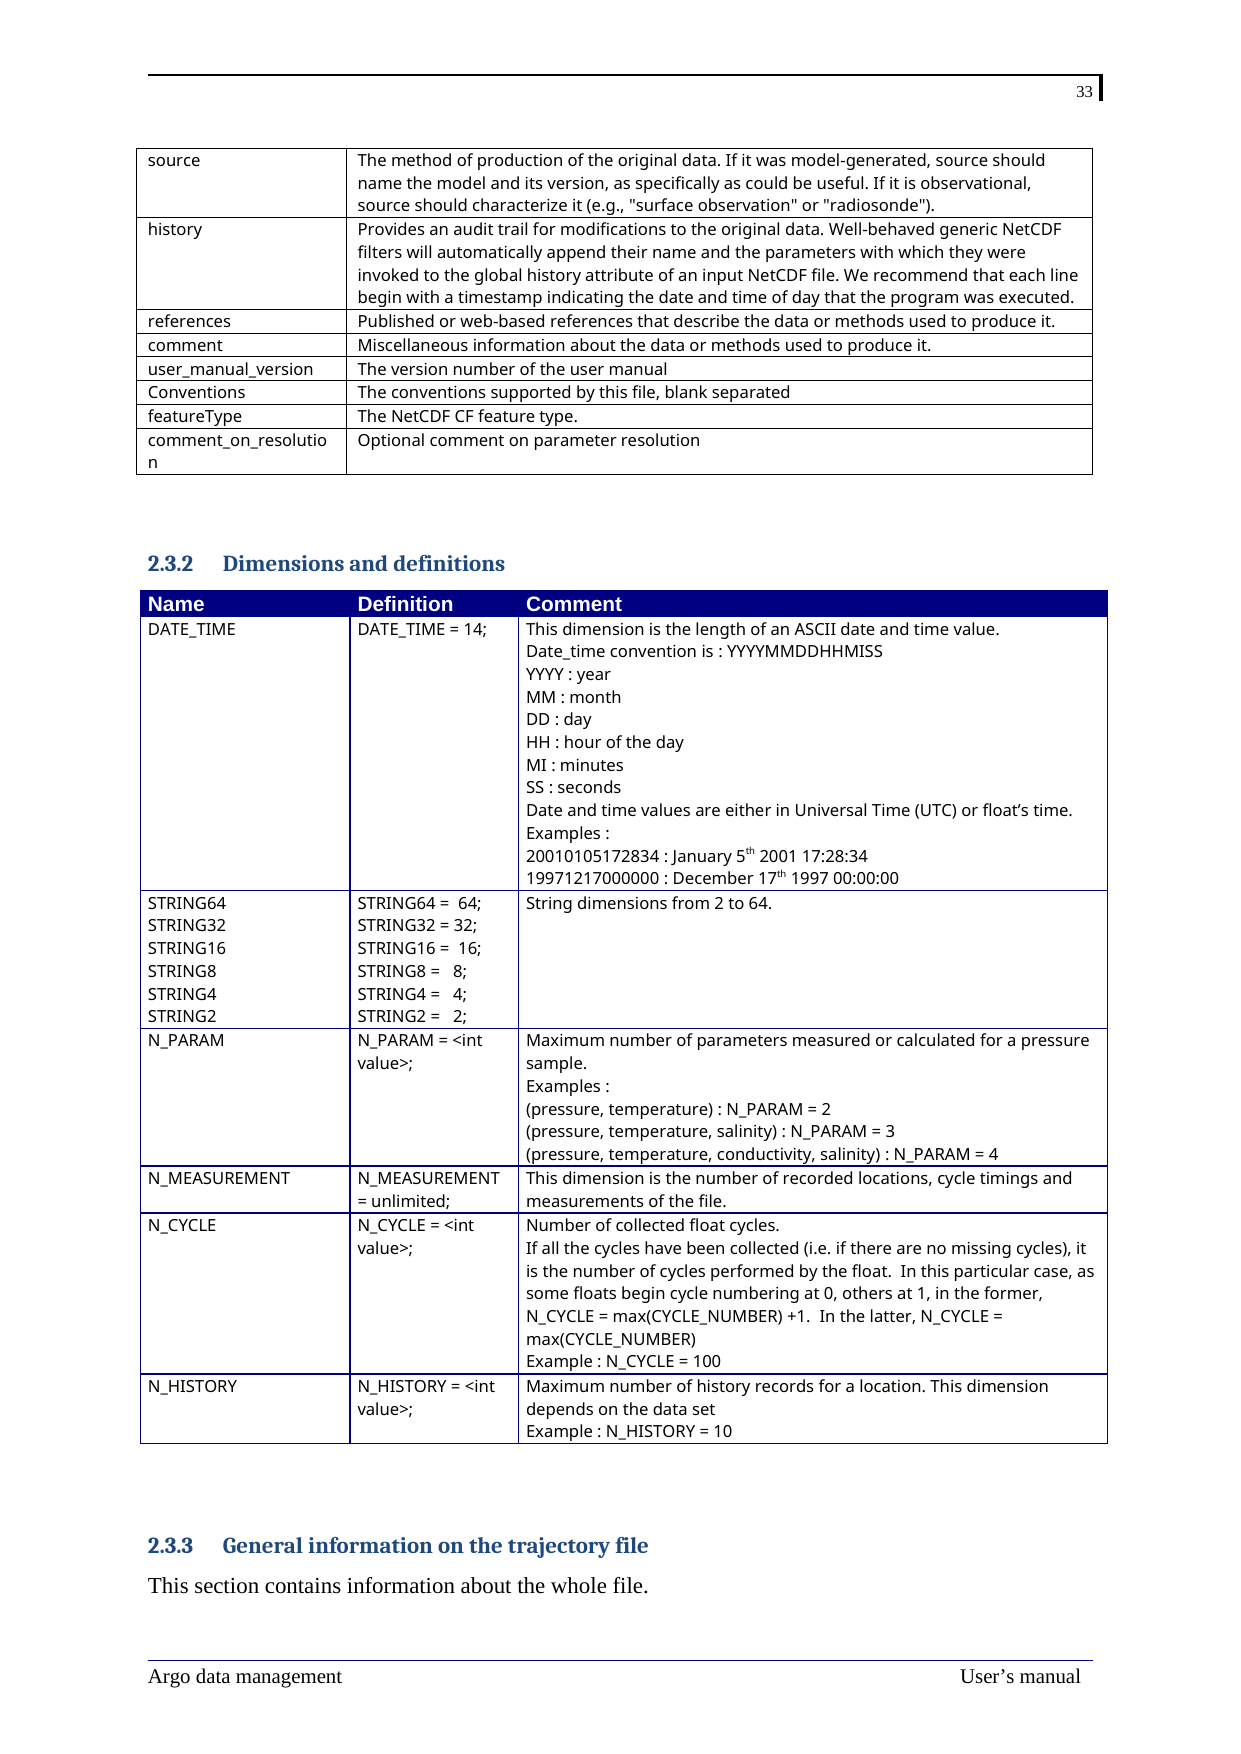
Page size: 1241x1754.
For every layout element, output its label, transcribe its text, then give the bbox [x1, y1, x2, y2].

table_cell String dimensions from 2 to 64. [519, 891, 1107, 1027]
subtitle Dimensions and definitions [148, 551, 1093, 578]
table_cell Conventions [137, 381, 346, 404]
table_cell N_HISTORY [141, 1375, 349, 1442]
table_cell N_CYCLE = <int value>; [351, 1214, 518, 1373]
table_cell The method of production of the original data. If it was model-generated, source should name the model and its version, as specifically as could be useful. If it is observational, source should characterize it (e.g., "surface observation" or "radiosonde"). [347, 149, 1092, 217]
table_cell references [137, 310, 346, 332]
table_cell Miscellaneous information about the data or methods used to produce it. [347, 334, 1092, 356]
table_cell N_PARAM [141, 1029, 349, 1165]
table_cell N_HISTORY = <int value>; [351, 1375, 518, 1442]
table_header Comment [519, 592, 1107, 616]
table_cell comment_on_resolution [137, 429, 346, 474]
table_cell Number of collected float cycles. If all the cycles have been collected (i.e. if there are no missing cycles), it is the number of cycles performed by the float. In this particular case, as some floats begin cycle numbering at 0, others at 1, in the former, N_CYCLE = max(CYCLE_NUMBER) +1. In the latter, N_CYCLE = max(CYCLE_NUMBER) Example : N_CYCLE = 100 [519, 1214, 1107, 1373]
table_cell The version number of the user manual [347, 357, 1092, 380]
table_cell This dimension is the length of an ASCII date and time value. Date_time convention is : YYYYMMDDHHMISS YYYY : year MM : month DD : day HH : hour of the day MI : minutes SS : seconds Date and time values are either in Universal Time (UTC) or float’s time. Examples : 20010105172834 : January 5th 2001 17:28:34 19971217000000 : December 17th 1997 00:00:00 [519, 617, 1107, 890]
table_cell source [137, 149, 346, 217]
table_cell Provides an audit trail for modifications to the original data. Well-behaved generic NetCDF filters will automatically append their name and the parameters with which they were invoked to the global history attribute of an input NetCDF file. We recommend that each line begin with a timestamp indicating the date and time of day that the program was executed. [347, 218, 1092, 309]
table_cell featureType [137, 405, 346, 427]
table_cell N_MEASUREMENT = unlimited; [351, 1167, 518, 1212]
table_cell Optional comment on parameter resolution [347, 429, 1092, 474]
table_cell The NetCDF CF feature type. [347, 405, 1092, 427]
table_header Name [141, 592, 349, 616]
table_cell N_MEASUREMENT [141, 1167, 349, 1212]
table_cell N_PARAM = <int value>; [351, 1029, 518, 1165]
table_cell user_manual_version [137, 357, 346, 380]
table_cell STRING64 = 64; STRING32 = 32; STRING16 = 16; STRING8 = 8; STRING4 = 4; STRING2 = 2; [351, 891, 518, 1027]
text This section contains information about the whole file. [148, 1572, 1093, 1598]
table_header Definition [351, 592, 518, 616]
table_cell DATE_TIME [141, 617, 349, 890]
table_cell Published or web-based references that describe the data or methods used to produce it. [347, 310, 1092, 332]
table_cell Maximum number of history records for a location. This dimension depends on the data set Example : N_HISTORY = 10 [519, 1375, 1107, 1442]
table_cell The conventions supported by this file, blank separated [347, 381, 1092, 404]
table_cell STRING64 STRING32 STRING16 STRING8 STRING4 STRING2 [141, 891, 349, 1027]
subtitle General information on the trajectory file [148, 1533, 1093, 1559]
table_cell N_CYCLE [141, 1214, 349, 1373]
table_cell comment [137, 334, 346, 356]
table_cell This dimension is the number of recorded locations, cycle timings and measurements of the file. [519, 1167, 1107, 1212]
table_cell DATE_TIME = 14; [351, 617, 518, 890]
table_cell history [137, 218, 346, 309]
table_cell Maximum number of parameters measured or calculated for a pressure sample. Examples : (pressure, temperature) : N_PARAM = 2 (pressure, temperature, salinity) : N_PARAM = 3 (pressure, temperature, conductivity, salinity) : N_PARAM = 4 [519, 1029, 1107, 1165]
